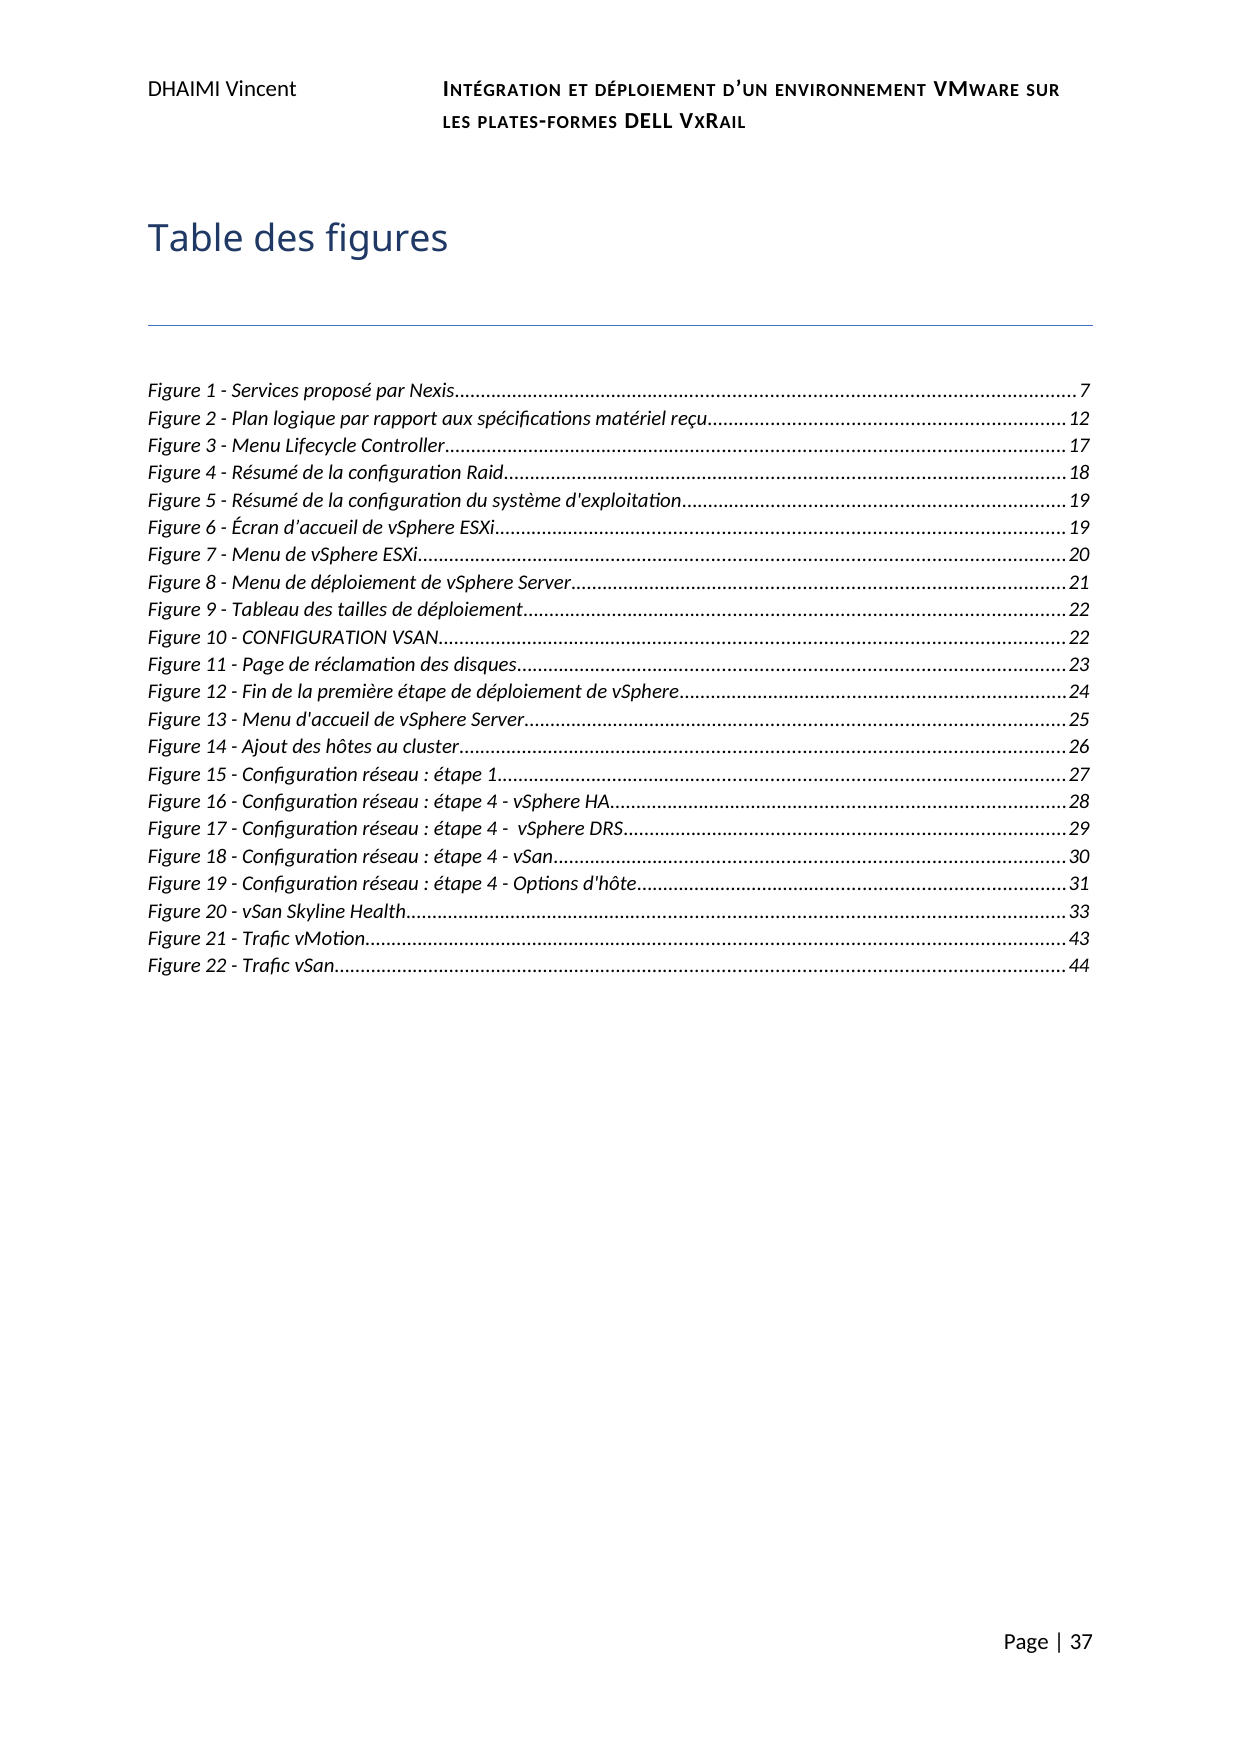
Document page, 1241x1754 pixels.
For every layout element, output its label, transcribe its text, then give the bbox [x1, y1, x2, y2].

text Figure 17 - Configuration réseau : étape 4 - vSphere DRS 29 [148, 816, 1093, 841]
text Figure 9 - Tableau des tailles de déploiement 22 [148, 596, 1093, 622]
text Figure 14 - Ajout des hôtes au cluster 26 [148, 733, 1093, 759]
text Figure 8 - Menu de déploiement de vSphere Server 21 [148, 569, 1093, 594]
text Figure 18 - Configuration réseau : étape 4 - vSan 30 [148, 843, 1093, 868]
text Figure 3 - Menu Lifecycle Controller 17 [148, 432, 1093, 457]
text Figure 21 - Trafic vMotion 43 [148, 925, 1093, 951]
text Figure 6 - Écran d’accueil de vSphere ESXi 19 [148, 514, 1093, 540]
text Figure 16 - Configuration réseau : étape 4 - vSphere HA 28 [148, 788, 1093, 814]
text Figure 11 - Page de réclamation des disques 23 [148, 651, 1093, 677]
text Figure 20 - vSan Skyline Health 33 [148, 898, 1093, 923]
text Figure 19 - Configuration réseau : étape 4 - Options d'hôte 31 [148, 870, 1093, 896]
text Figure 13 - Menu d'accueil de vSphere Server 25 [148, 706, 1093, 731]
text Figure 15 - Configuration réseau : étape 1 27 [148, 761, 1093, 786]
subtitle Table des figures [148, 212, 1093, 325]
text Figure 22 - Trafic vSan 44 [148, 953, 1093, 978]
text Figure 2 - Plan logique par rapport aux spécifications matériel reçu 12 [148, 405, 1093, 430]
text Figure 10 - CONFIGURATION VSAN 22 [148, 624, 1093, 649]
text Figure 4 - Résumé de la configuration Raid 18 [148, 459, 1093, 485]
text Figure 1 - Services proposé par Nexis 7 [148, 377, 1093, 403]
text Figure 5 - Résumé de la configuration du système d'exploitation 19 [148, 487, 1093, 512]
text Figure 12 - Fin de la première étape de déploiement de vSphere 24 [148, 679, 1093, 704]
text Figure 7 - Menu de vSphere ESXi 20 [148, 542, 1093, 567]
